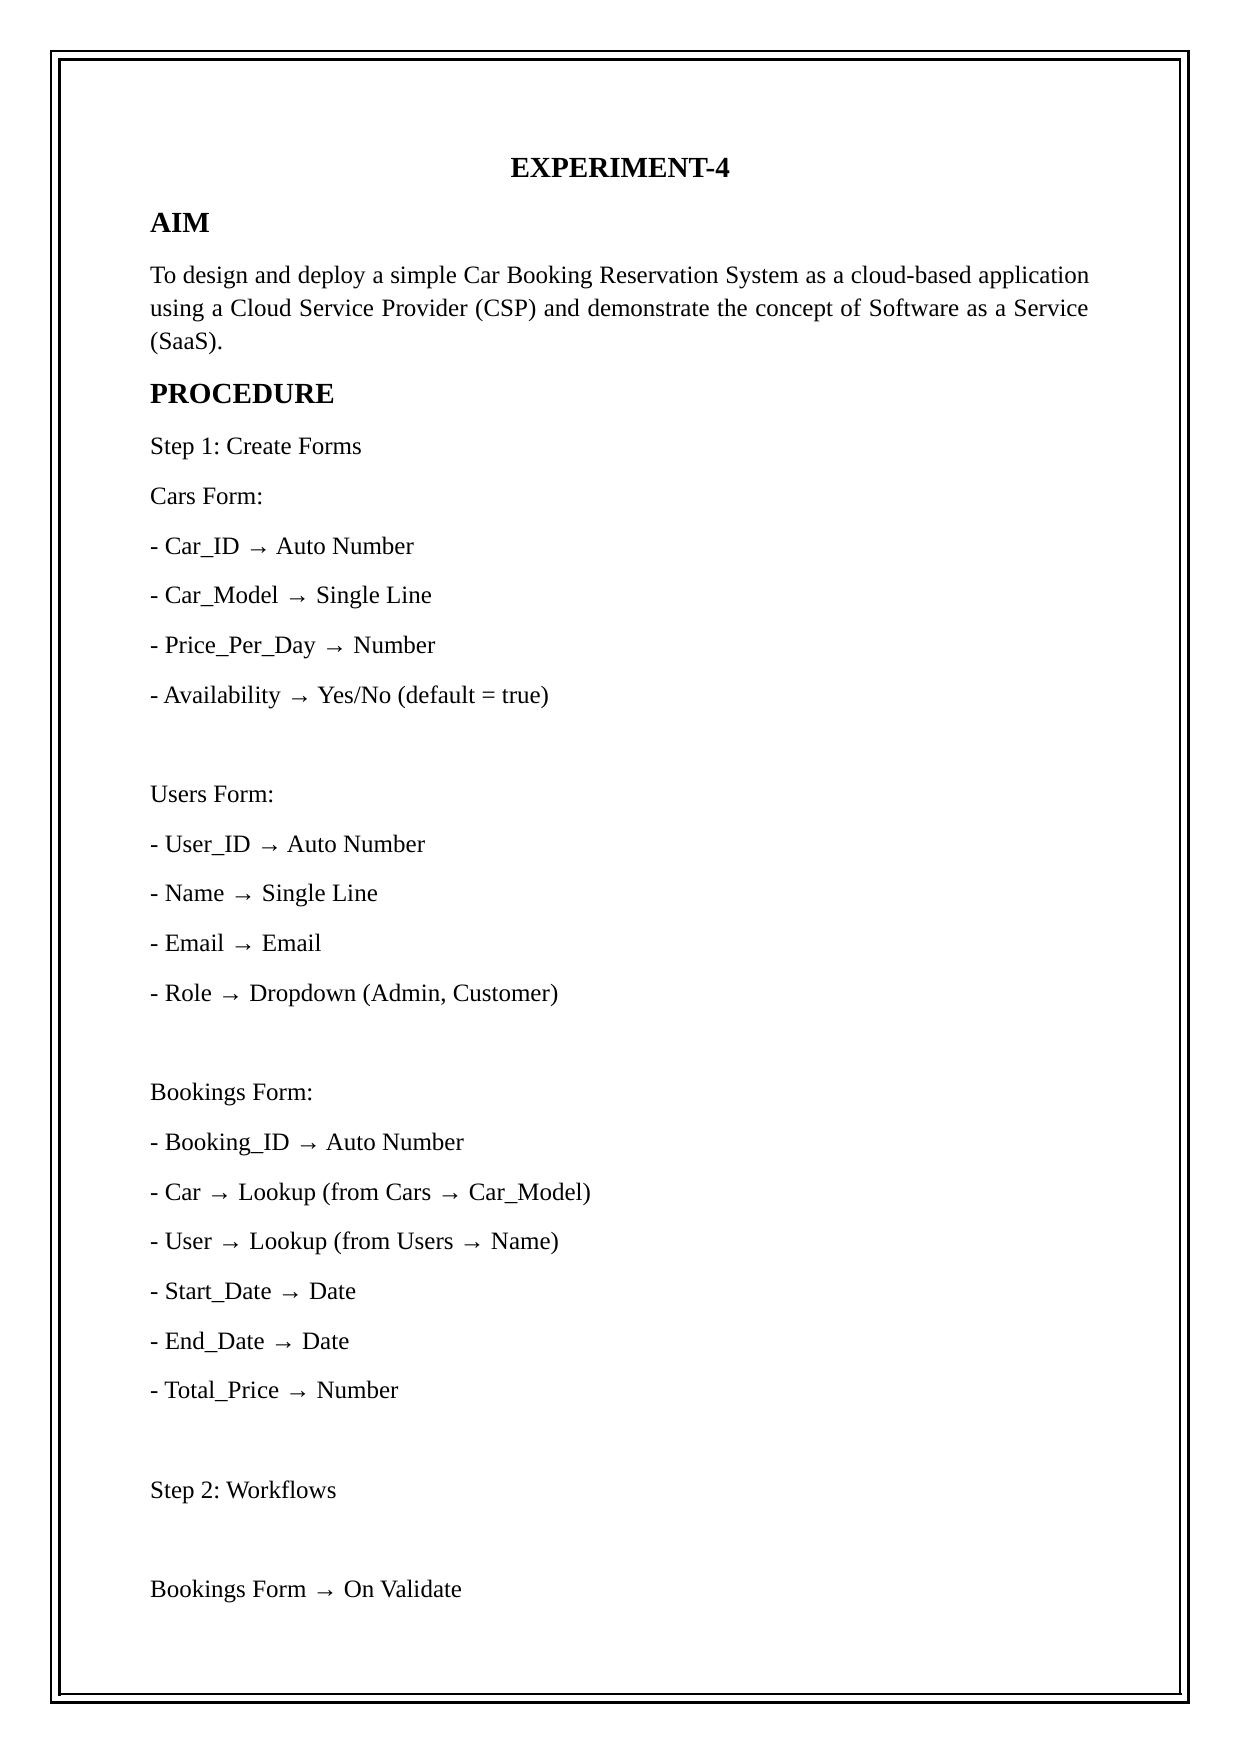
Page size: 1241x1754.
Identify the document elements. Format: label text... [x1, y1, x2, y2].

text PROCEDURE [150, 376, 1090, 410]
text - Availability → Yes/No (default = true) [150, 680, 1090, 708]
text - Start_Date → Date [150, 1276, 1090, 1305]
text - User → Lookup (from Users → Name) [150, 1226, 1090, 1255]
text - Car_Model → Single Line [150, 580, 1090, 609]
text AIM [150, 205, 1090, 239]
text - Price_Per_Day → Number [150, 630, 1090, 659]
text Cars Form: [150, 481, 1090, 510]
text - Email → Email [150, 928, 1090, 957]
text - Role → Dropdown (Admin, Customer) [150, 978, 1090, 1007]
text - Name → Single Line [150, 878, 1090, 907]
text - Booking_ID → Auto Number [150, 1127, 1090, 1156]
text Bookings Form: [150, 1077, 1090, 1106]
text - User_ID → Auto Number [150, 829, 1090, 858]
text Bookings Form → On Validate [150, 1574, 1090, 1603]
text To design and deploy a simple Car Booking Reservation System as a cloud-based application using a Cloud Service Provider (CSP) and demonstrate the concept of Software as a Service (SaaS). [150, 260, 1090, 355]
text EXPERIMENT-4 [150, 150, 1090, 183]
text Step 1: Create Forms [150, 431, 1090, 460]
text - Car → Lookup (from Cars → Car_Model) [150, 1177, 1090, 1205]
text Step 2: Workflows [150, 1475, 1090, 1503]
text - Total_Price → Number [150, 1375, 1090, 1404]
text Users Form: [150, 779, 1090, 808]
text - End_Date → Date [150, 1326, 1090, 1354]
text - Car_ID → Auto Number [150, 531, 1090, 559]
